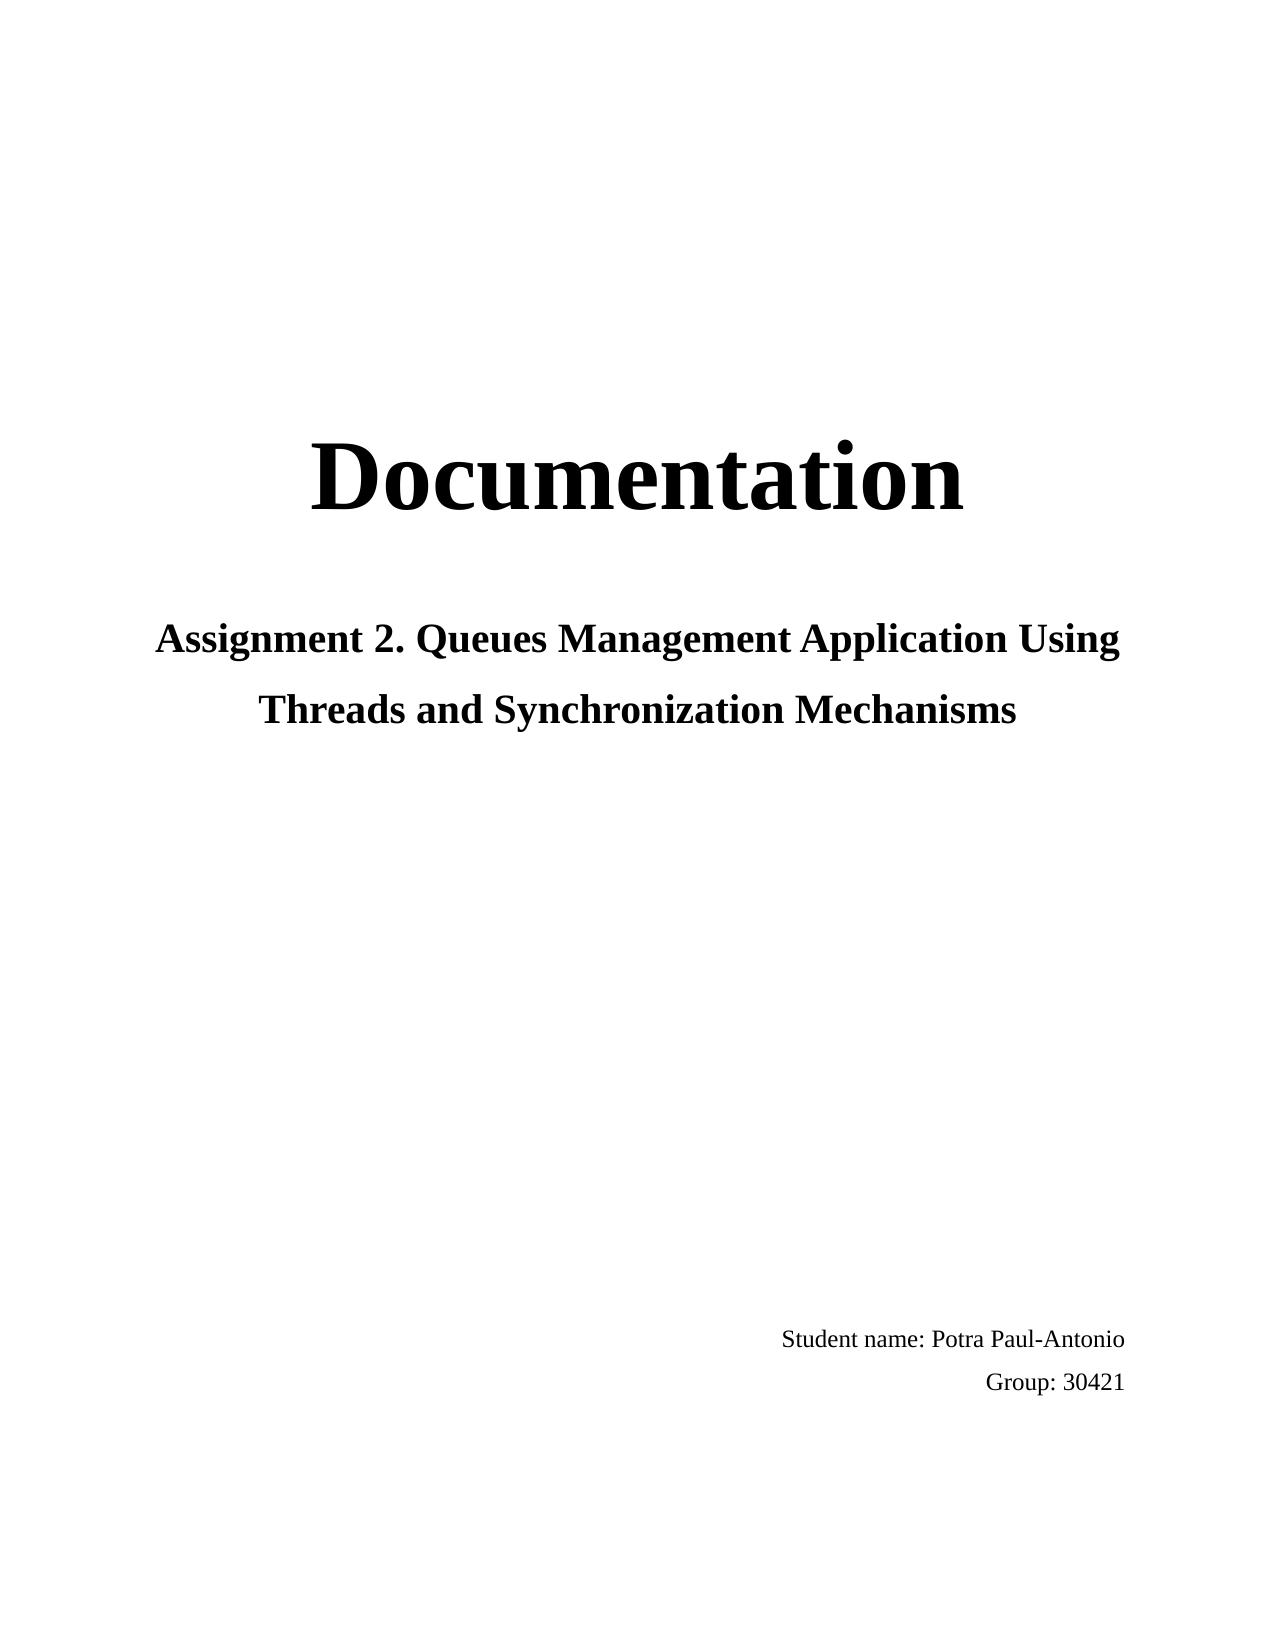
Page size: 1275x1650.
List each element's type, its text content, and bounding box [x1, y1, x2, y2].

title Documentation [150, 416, 1125, 531]
text Group: 30421 [150, 1367, 1125, 1396]
title Assignment 2. Queues Management Application Using Threads and Synchronization Mechanisms [150, 613, 1125, 733]
text Student name: Potra Paul-Antonio [150, 1324, 1125, 1352]
